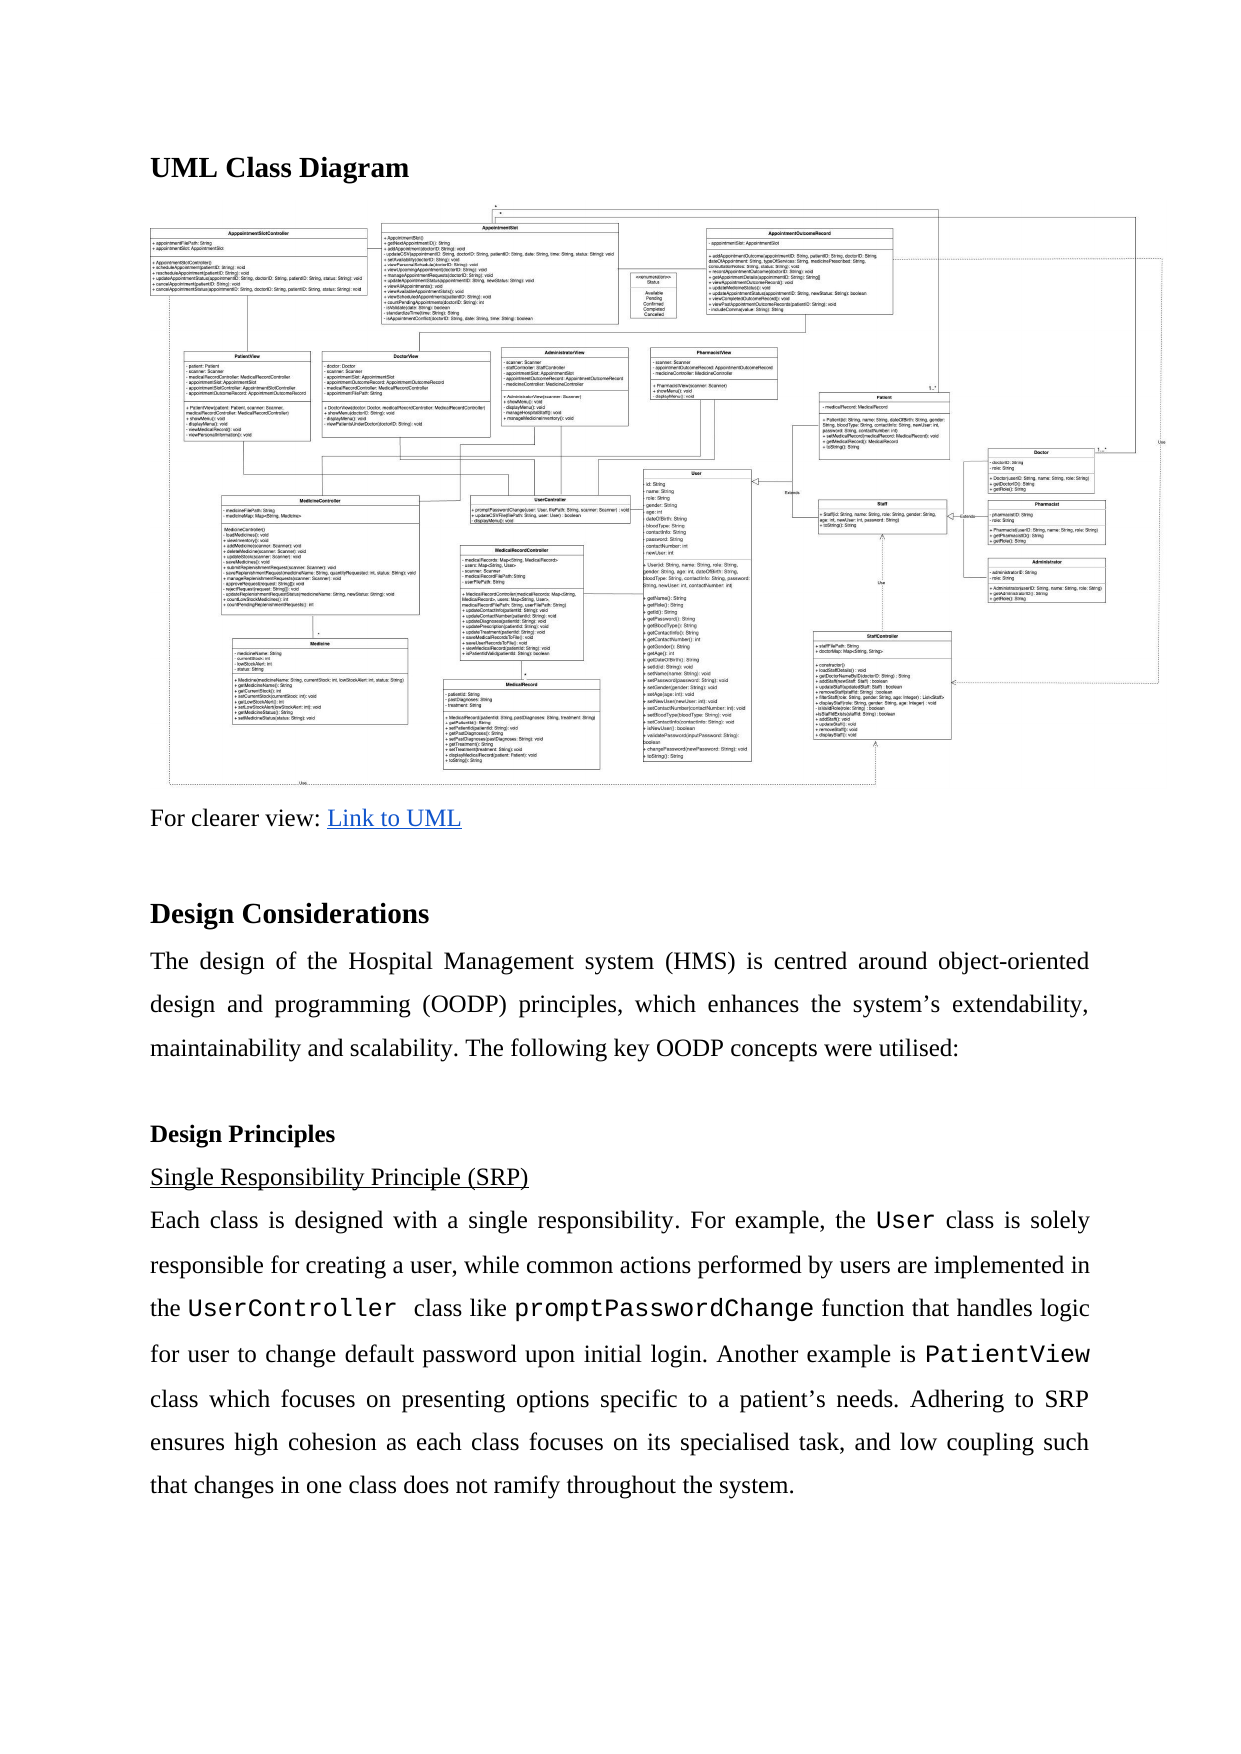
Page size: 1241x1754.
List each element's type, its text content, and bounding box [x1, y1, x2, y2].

text Each class is designed with a single responsibility. For example, the User class is solely responsible for creating a user, while common actions performed by users are implemented in the UserController class like promptPasswordChange function that handles logic for user to change default password upon initial login. Another example is PatientView class which focuses on presenting options specific to a patient’s needs. Adhering to SRP ensures high cohesion as each class focuses on its specialised task, and low coupling such that changes in one class does not ramify throughout the system. [150, 1205, 1090, 1499]
text The design of the Hospital Management system (HMS) is centred around object-oriented design and programming (OODP) principles, which enhances the system’s extendability, maintainability and scalability. The following key OODP concepts were utilised: [150, 946, 1090, 1061]
subtitle Design Principles [150, 1119, 1090, 1148]
subtitle Design Considerations [150, 896, 1090, 929]
picture [150, 200, 1167, 789]
subtitle Single Responsibility Principle (SRP) [150, 1162, 1090, 1191]
subtitle UML Class Diagram [150, 150, 1090, 183]
text For clearer view: Link to UML [150, 803, 1090, 831]
